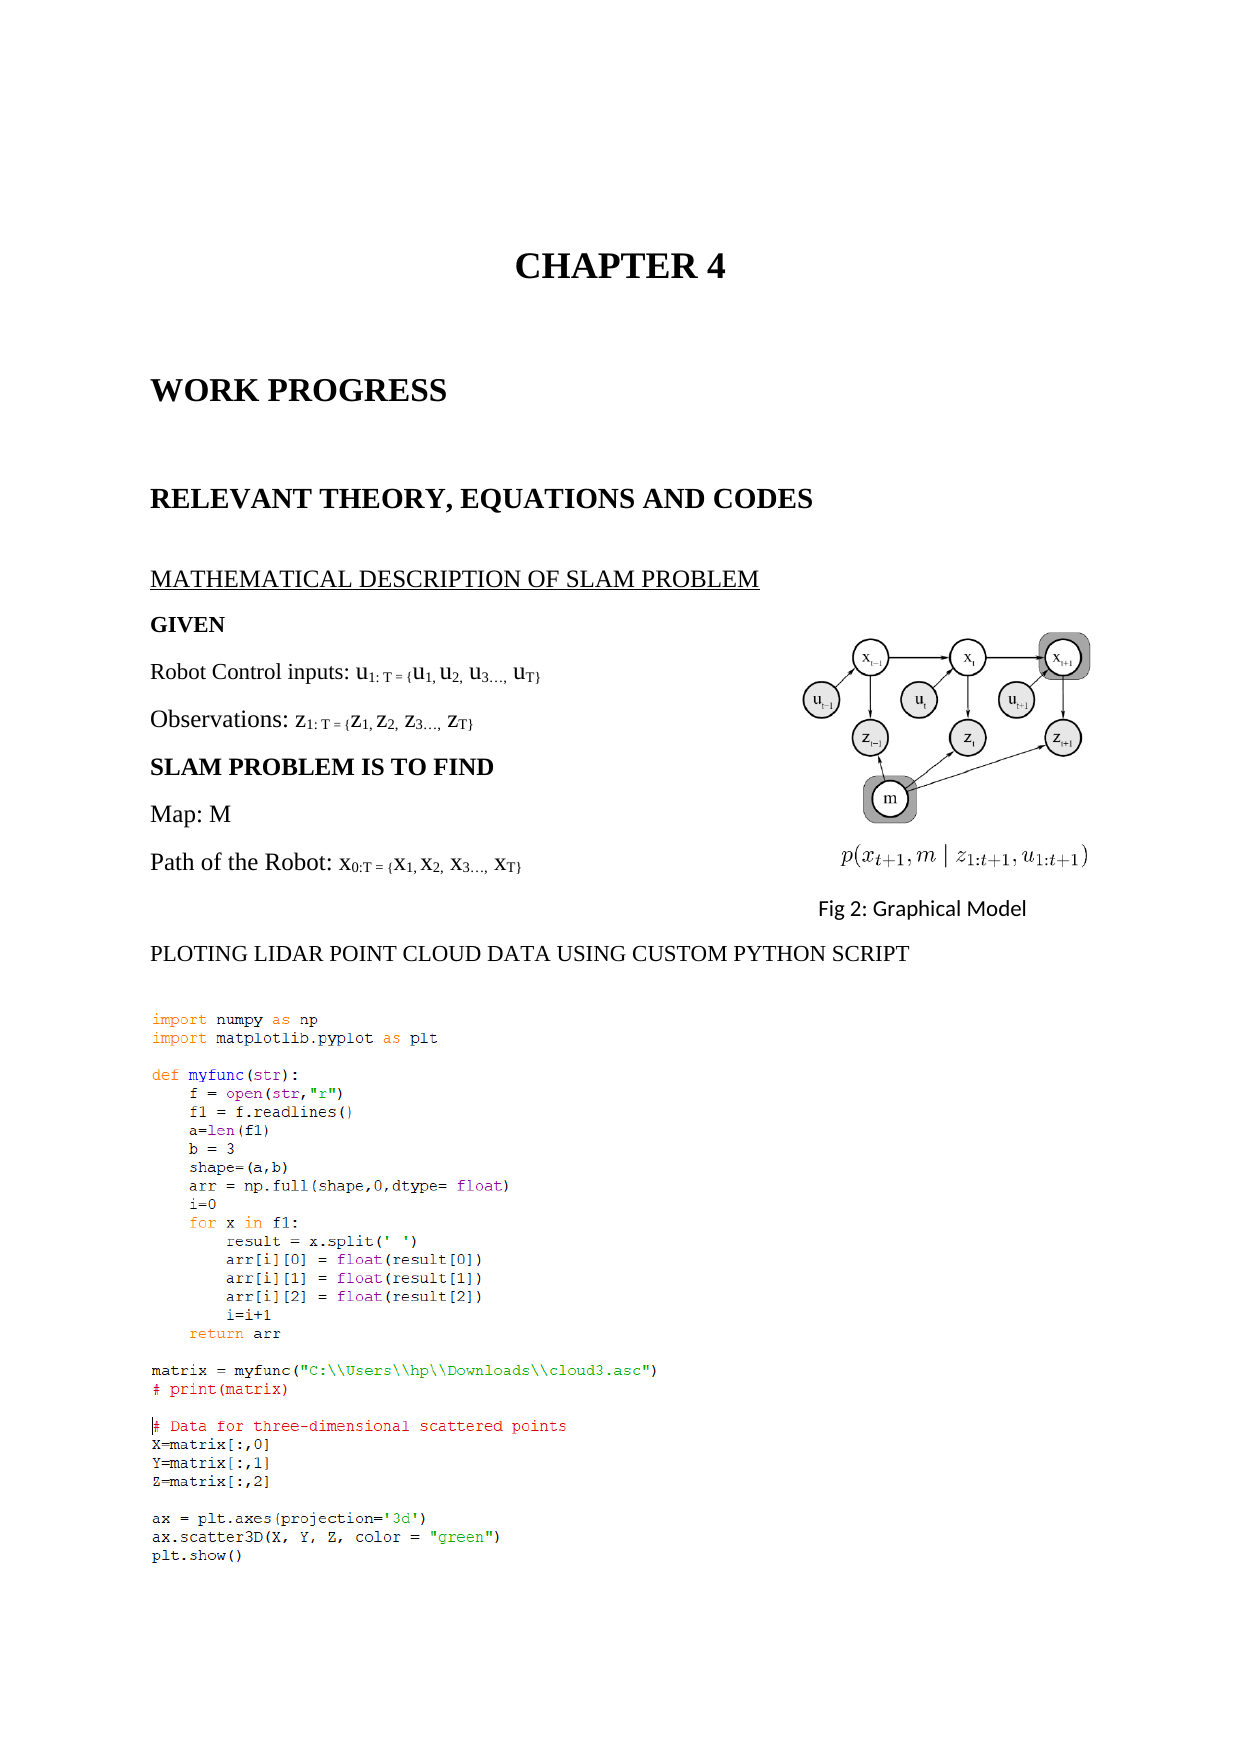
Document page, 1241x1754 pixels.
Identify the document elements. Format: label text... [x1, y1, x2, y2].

text Map: M [150, 799, 762, 828]
text SLAM PROBLEM IS TO FIND [150, 752, 762, 781]
text Robot Control inputs: u1: T = {u1, u2, u3…, uT} [150, 656, 762, 685]
text CHAPTER 4 [150, 244, 1090, 287]
text RELEVANT THEORY, EQUATIONS AND CODES [150, 481, 1090, 545]
text PLOTING LIDAR POINT CLOUD DATA USING CUSTOM PYTHON SCRIPT [150, 940, 1090, 966]
text Observations: z1: T = {z1, z2, z3…, zT} [150, 704, 762, 733]
text Path of the Robot: x0:T = {x1, x2, x3…, xT} [150, 847, 762, 876]
text MATHEMATICAL DESCRIPTION OF SLAM PROBLEM [150, 564, 1090, 592]
text GIVEN [150, 611, 1090, 638]
picture [762, 624, 1134, 881]
text WORK PROGRESS [150, 370, 1090, 408]
picture [150, 1010, 660, 1565]
